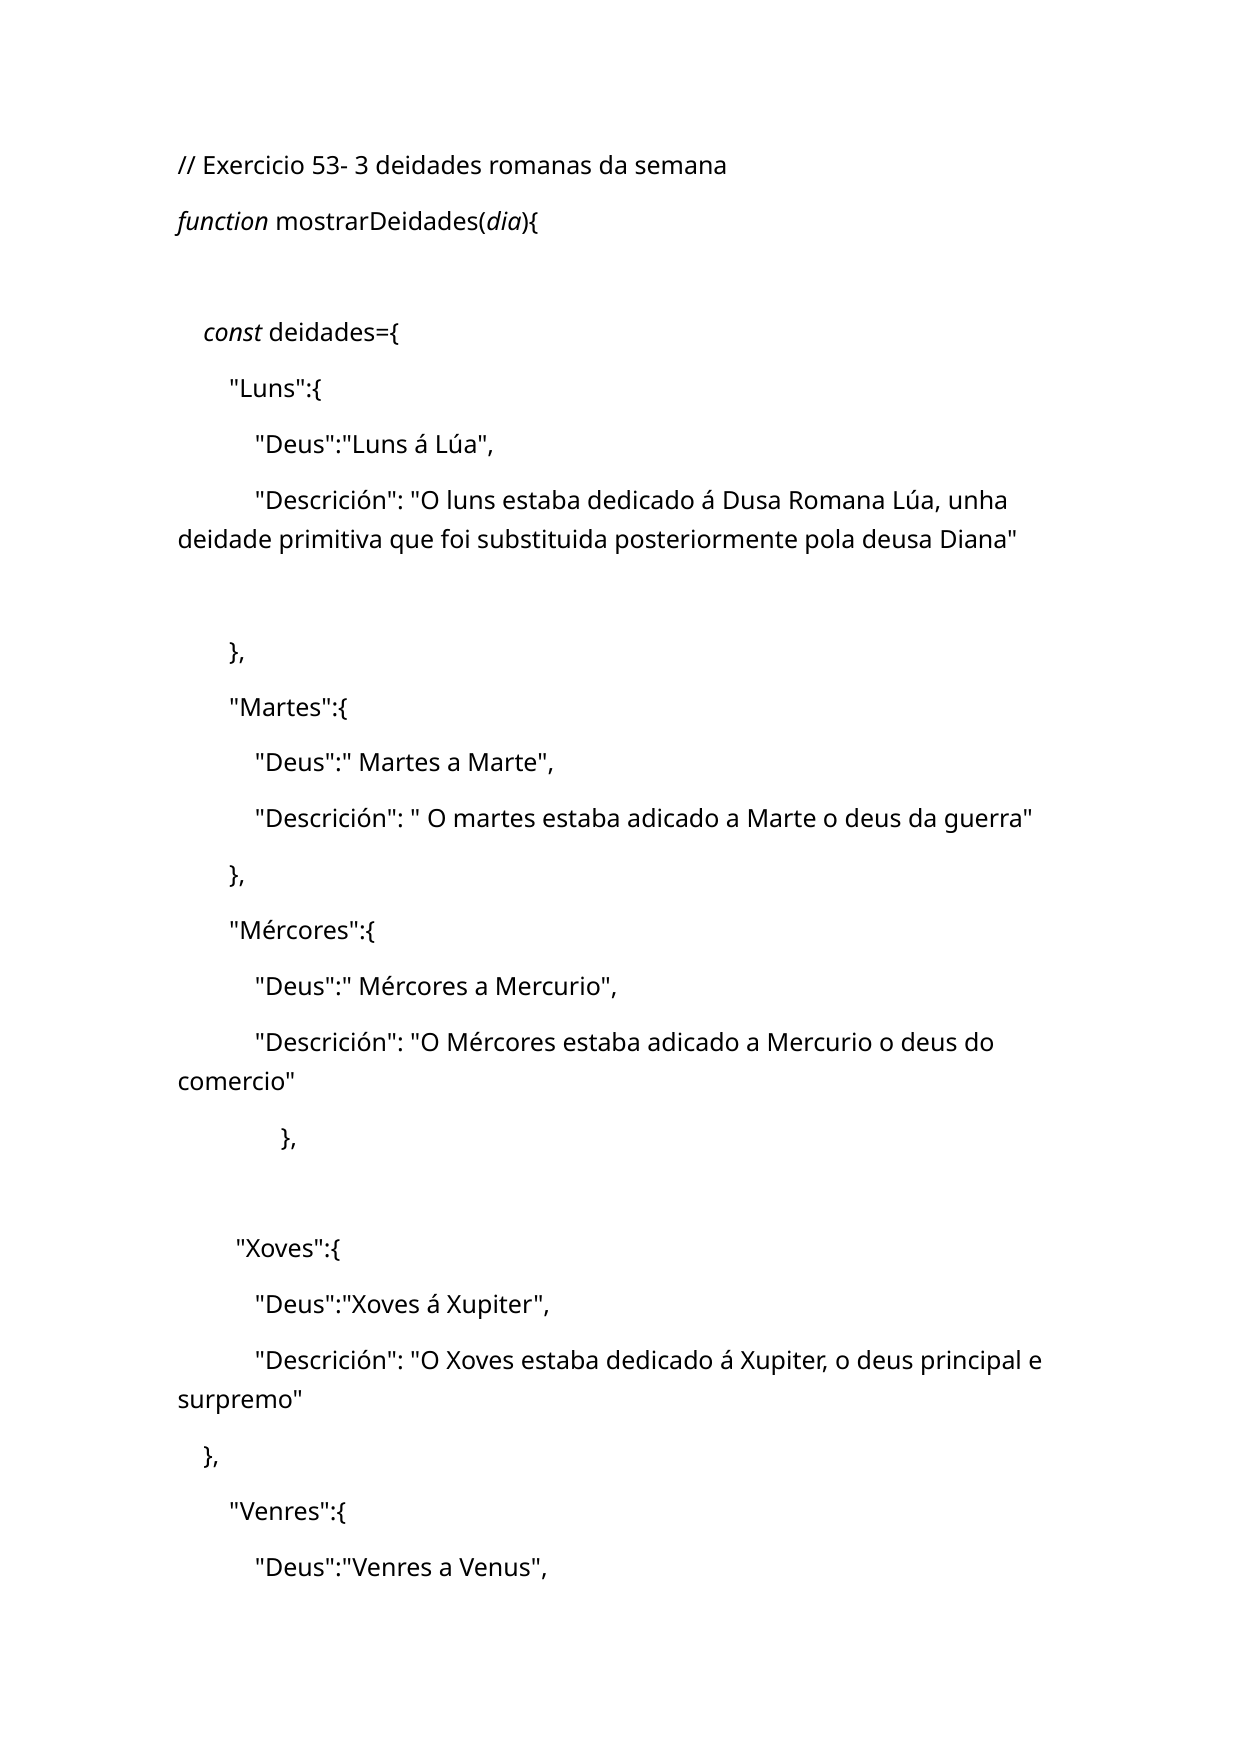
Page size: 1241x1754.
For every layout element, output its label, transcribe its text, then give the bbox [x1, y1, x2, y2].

text "Deus":" Martes a Marte", [177, 745, 1063, 779]
text "Venres":{ [177, 1493, 1063, 1527]
text "Descrición": "O luns estaba dedicado á Dusa Romana Lúa, unha deidade primitiva que foi substituida posteriormente pola deusa Diana" [177, 483, 1063, 556]
text "Xoves":{ [177, 1231, 1063, 1265]
text function mostrarDeidades(dia){ [177, 203, 1063, 237]
text }, [177, 633, 1063, 667]
text }, [177, 1438, 1063, 1472]
text "Descrición": " O martes estaba adicado a Marte o deus da guerra" [177, 801, 1063, 835]
text const deidades={ [177, 315, 1063, 349]
text // Exercicio 53- 3 deidades romanas da semana [177, 148, 1063, 182]
text "Deus":"Venres a Venus", [177, 1549, 1063, 1583]
text "Deus":"Luns á Lúa", [177, 427, 1063, 461]
text "Descrición": "O Xoves estaba dedicado á Xupiter, o deus principal e surpremo" [177, 1343, 1063, 1416]
text "Martes":{ [177, 689, 1063, 723]
text "Deus":"Xoves á Xupiter", [177, 1287, 1063, 1321]
text "Descrición": "O Mércores estaba adicado a Mercurio o deus do comercio" [177, 1024, 1063, 1097]
text }, [177, 857, 1063, 891]
text "Deus":" Mércores a Mercurio", [177, 968, 1063, 1002]
text "Mércores":{ [177, 913, 1063, 947]
text }, [177, 1119, 1063, 1153]
text "Luns":{ [177, 371, 1063, 405]
